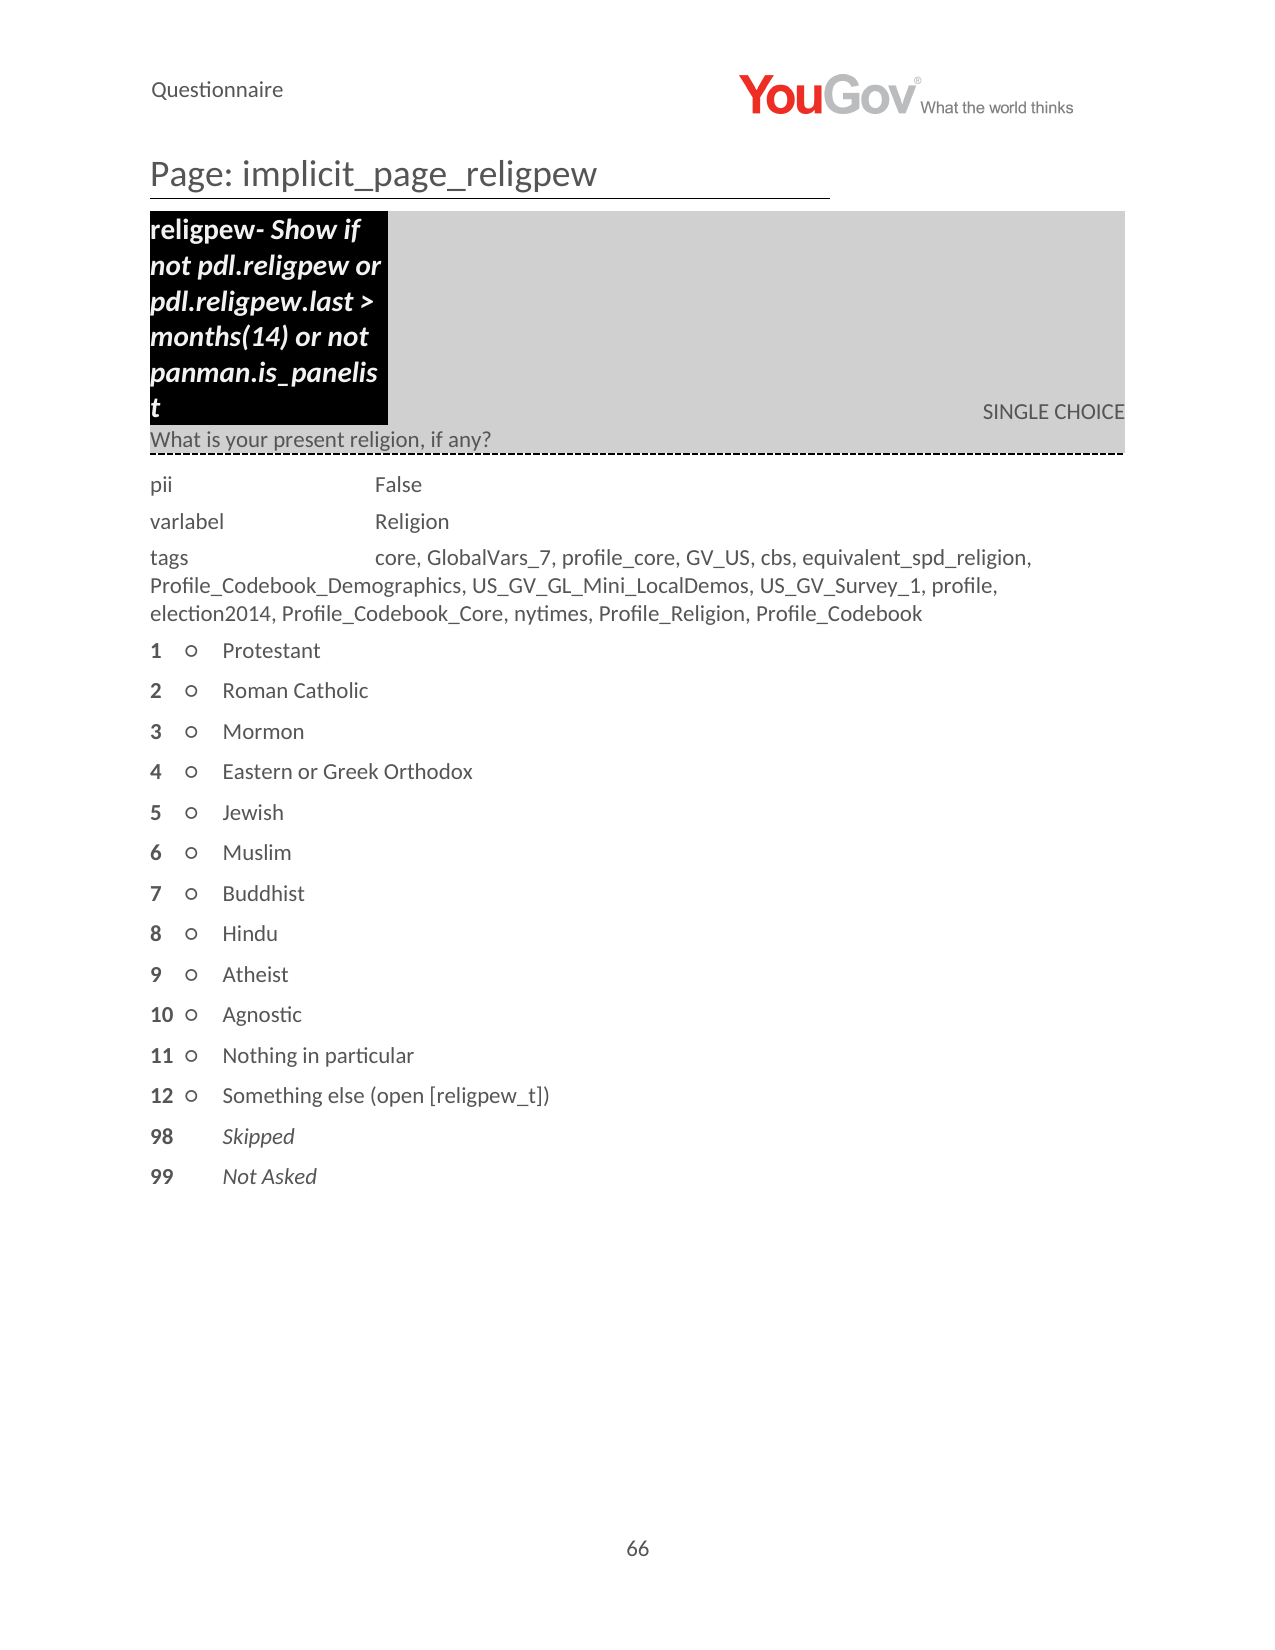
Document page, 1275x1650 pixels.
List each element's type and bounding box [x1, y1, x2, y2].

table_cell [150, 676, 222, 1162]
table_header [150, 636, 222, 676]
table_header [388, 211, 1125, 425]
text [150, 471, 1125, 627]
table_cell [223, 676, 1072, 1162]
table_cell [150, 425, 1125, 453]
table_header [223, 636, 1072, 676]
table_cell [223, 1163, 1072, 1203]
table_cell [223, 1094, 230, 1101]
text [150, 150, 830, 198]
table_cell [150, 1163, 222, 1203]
picture [739, 74, 1073, 114]
